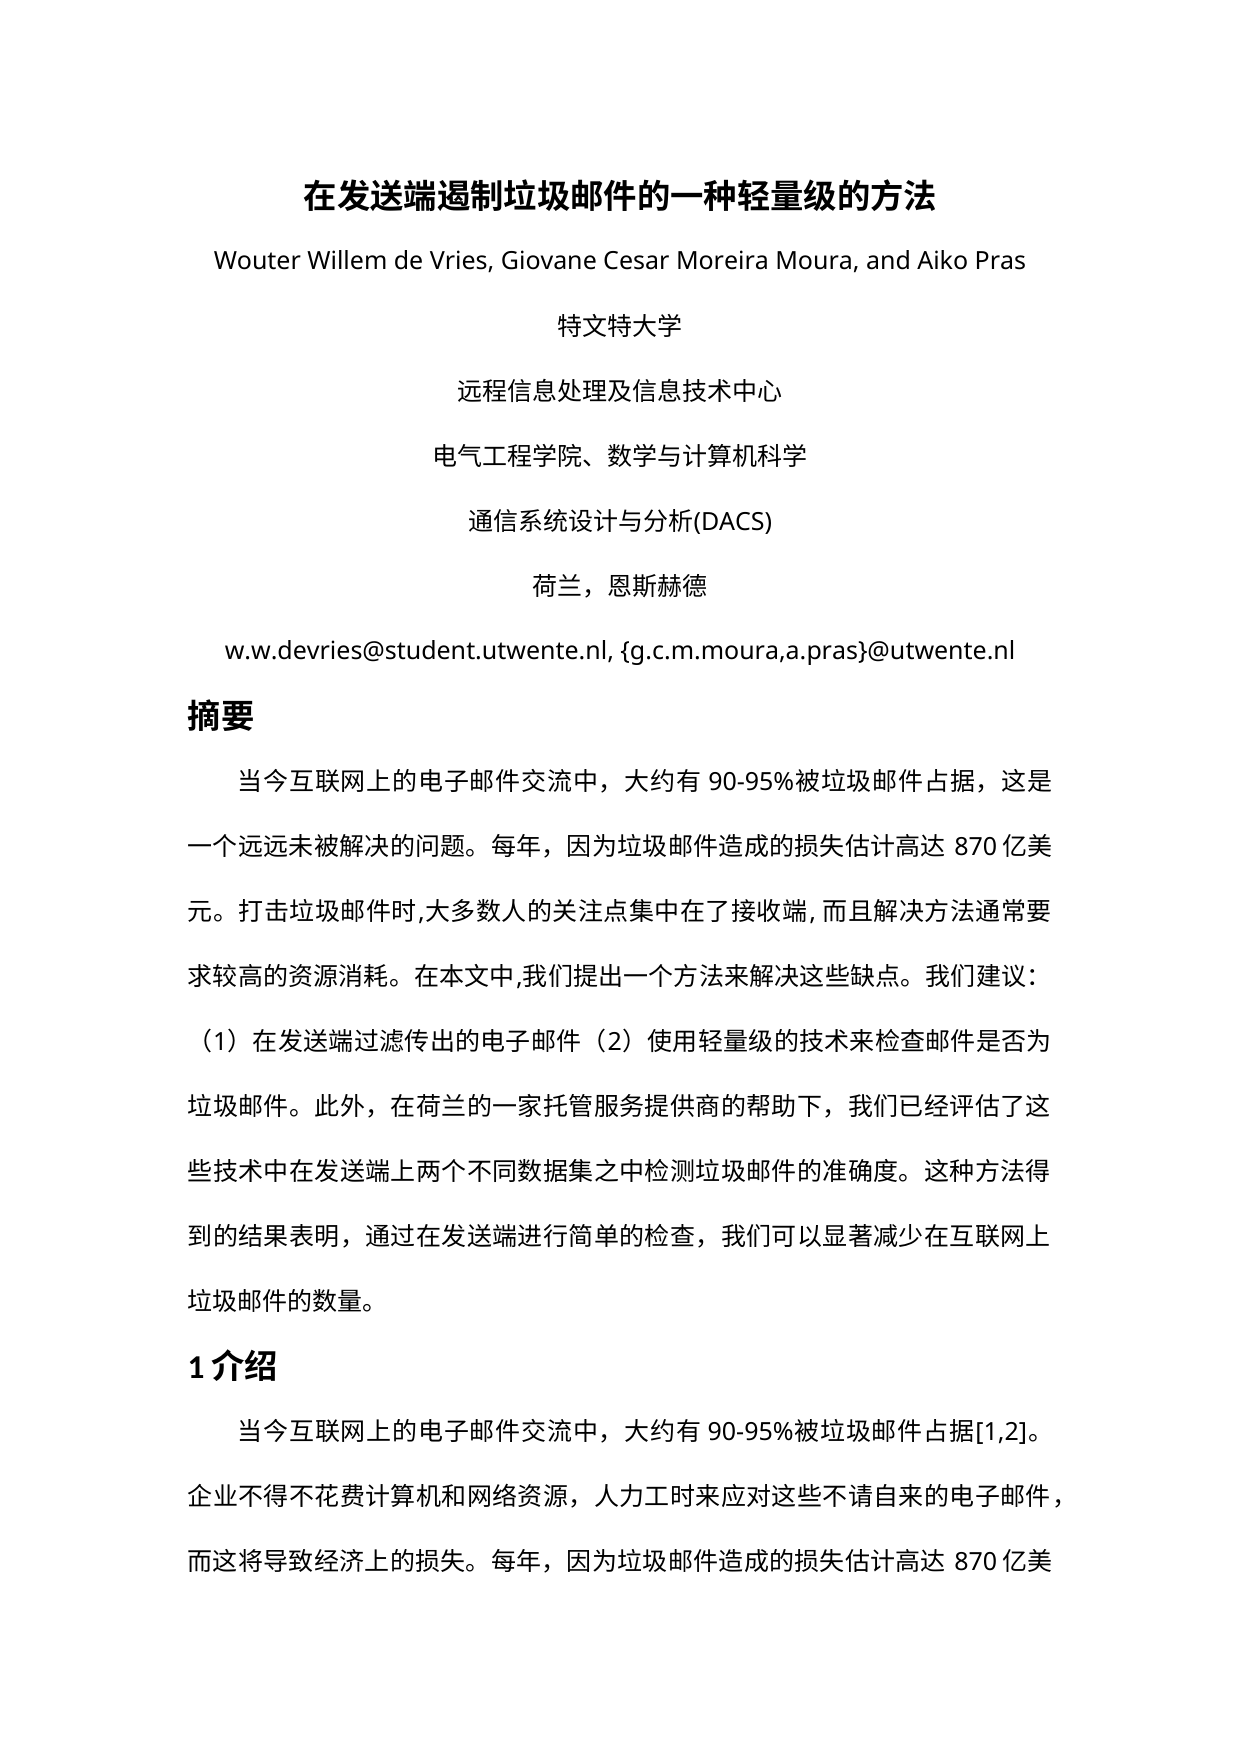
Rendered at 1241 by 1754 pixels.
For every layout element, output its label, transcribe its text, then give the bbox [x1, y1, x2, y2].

subtitle 1介绍 [187, 1332, 1053, 1397]
text 通信系统设计与分析(DACS) [187, 487, 1053, 552]
text 电气工程学院、数学与计算机科学 [187, 422, 1053, 487]
text 远程信息处理及信息技术中心 [187, 357, 1053, 422]
text 在发送端遏制垃圾邮件的一种轻量级的方法 [187, 162, 1053, 227]
subtitle 摘要 [187, 682, 1053, 747]
text 荷兰，恩斯赫德 [187, 552, 1053, 617]
text w.w.devries@student.utwente.nl, {g.c.m.moura,a.pras}@utwente.nl [187, 617, 1053, 682]
text 特文特大学 [187, 292, 1053, 357]
text Wouter Willem de Vries, Giovane Cesar Moreira Moura, and Aiko Pras [187, 227, 1053, 292]
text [187, 1397, 1053, 1592]
text 当今互联网上的电子邮件交流中，大约有90-95%被垃圾邮件占据，这是一个远远未被解决的问题。每年，因为垃圾邮件造成的损失估计高达870亿美元。打击垃圾邮件时,大多数人的关注点集中在了接收端, 而且解决方法通常要求较高的资源消耗。在本文中,我们提出一个方法来解决这些缺点。我们建议：（1）在发送端过滤传出的电子邮件（2）使用轻量级的技术来检查邮件是否为垃圾邮件。此外，在荷兰的一家托管服务提供商的帮助下，我们已经评估了这些技术中在发送端上两个不同数据集之中检测垃圾邮件的准确度。这种方法得到的结果表明，通过在发送端进行简单的检查，我们可以显著减少在互联网上垃圾邮件的数量。 [187, 747, 1053, 1332]
